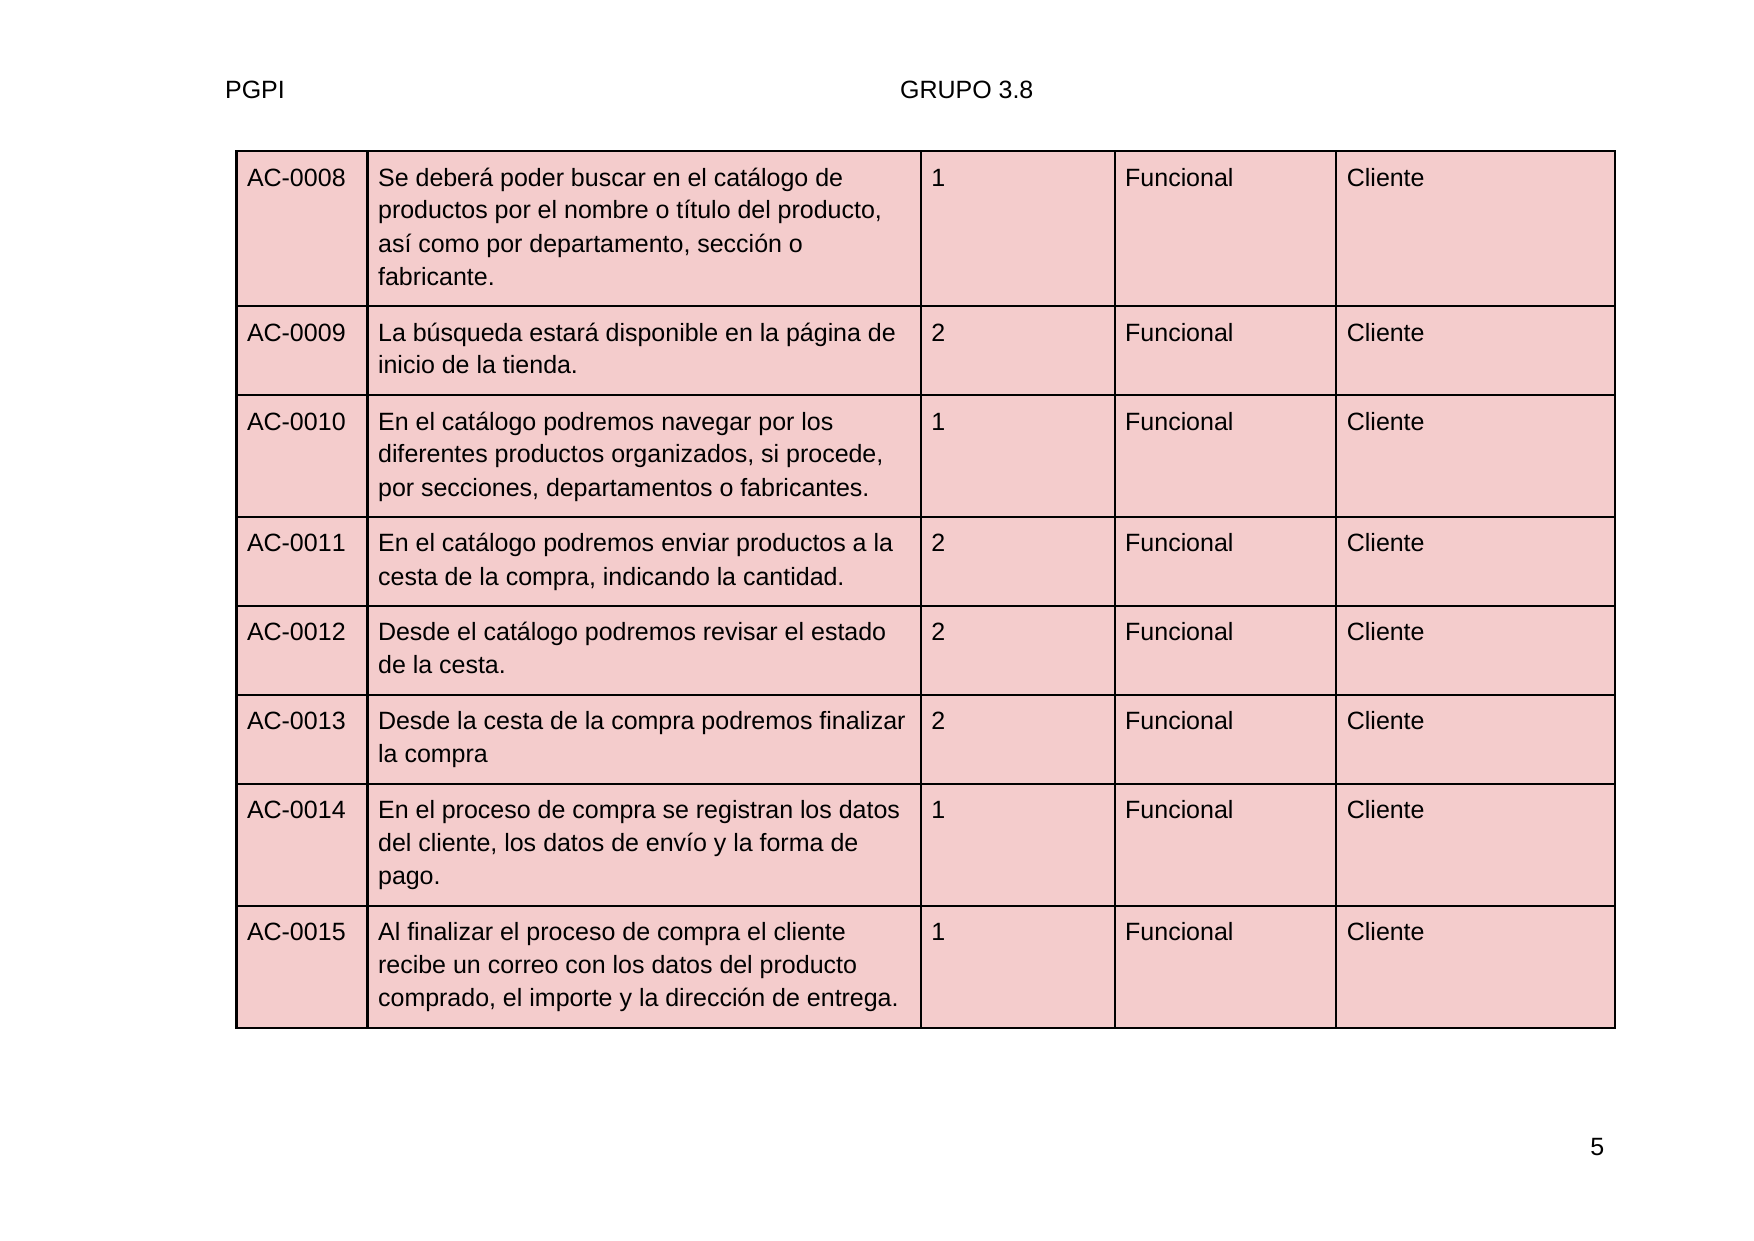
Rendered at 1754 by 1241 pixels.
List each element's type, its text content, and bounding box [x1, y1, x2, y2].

table_cell AC-0015 [238, 907, 366, 1027]
table_cell AC-0014 [238, 785, 366, 905]
table_cell Funcional [1116, 396, 1335, 516]
table_cell Desde la cesta de la compra podremos finalizar la compra [369, 696, 920, 783]
table_cell En el catálogo podremos enviar productos a la cesta de la compra, indicando la cantidad. [369, 518, 920, 605]
table_cell 2 [922, 696, 1114, 783]
table_cell 1 [922, 152, 1114, 305]
table_cell 1 [922, 785, 1114, 905]
table_cell En el catálogo podremos navegar por los diferentes productos organizados, si procede, por secciones, departamentos o fabricantes. [369, 396, 920, 516]
table_cell AC-0009 [238, 307, 366, 394]
table_cell 2 [922, 307, 1114, 394]
table_cell AC-0011 [238, 518, 366, 605]
table_cell Funcional [1116, 907, 1335, 1027]
table_cell 1 [922, 907, 1114, 1027]
table_cell AC-0010 [238, 396, 366, 516]
table_cell Cliente [1337, 518, 1614, 605]
table_cell Cliente [1337, 396, 1614, 516]
table_cell La búsqueda estará disponible en la página de inicio de la tienda. [369, 307, 920, 394]
table_cell Cliente [1337, 907, 1614, 1027]
table_cell Funcional [1116, 607, 1335, 694]
table_cell 2 [922, 607, 1114, 694]
table_cell Al finalizar el proceso de compra el cliente recibe un correo con los datos del producto comprado, el importe y la dirección de entrega. [369, 907, 920, 1027]
table_cell Funcional [1116, 518, 1335, 605]
table_cell AC-0012 [238, 607, 366, 694]
table_cell Funcional [1116, 785, 1335, 905]
table_cell Cliente [1337, 785, 1614, 905]
table_cell Funcional [1116, 696, 1335, 783]
table_cell Cliente [1337, 607, 1614, 694]
table_cell Funcional [1116, 152, 1335, 305]
table_cell Cliente [1337, 696, 1614, 783]
table_cell 2 [922, 518, 1114, 605]
table_cell 1 [922, 396, 1114, 516]
table_cell Cliente [1337, 307, 1614, 394]
table_cell En el proceso de compra se registran los datos del cliente, los datos de envío y la forma de pago. [369, 785, 920, 905]
table_cell Funcional [1116, 307, 1335, 394]
table_cell AC-0008 [238, 152, 366, 305]
table_cell Cliente [1337, 152, 1614, 305]
table_cell Se deberá poder buscar en el catálogo de productos por el nombre o título del producto, así como por departamento, sección o fabricante. [369, 152, 920, 305]
table_cell AC-0013 [238, 696, 366, 783]
table_cell Desde el catálogo podremos revisar el estado de la cesta. [369, 607, 920, 694]
